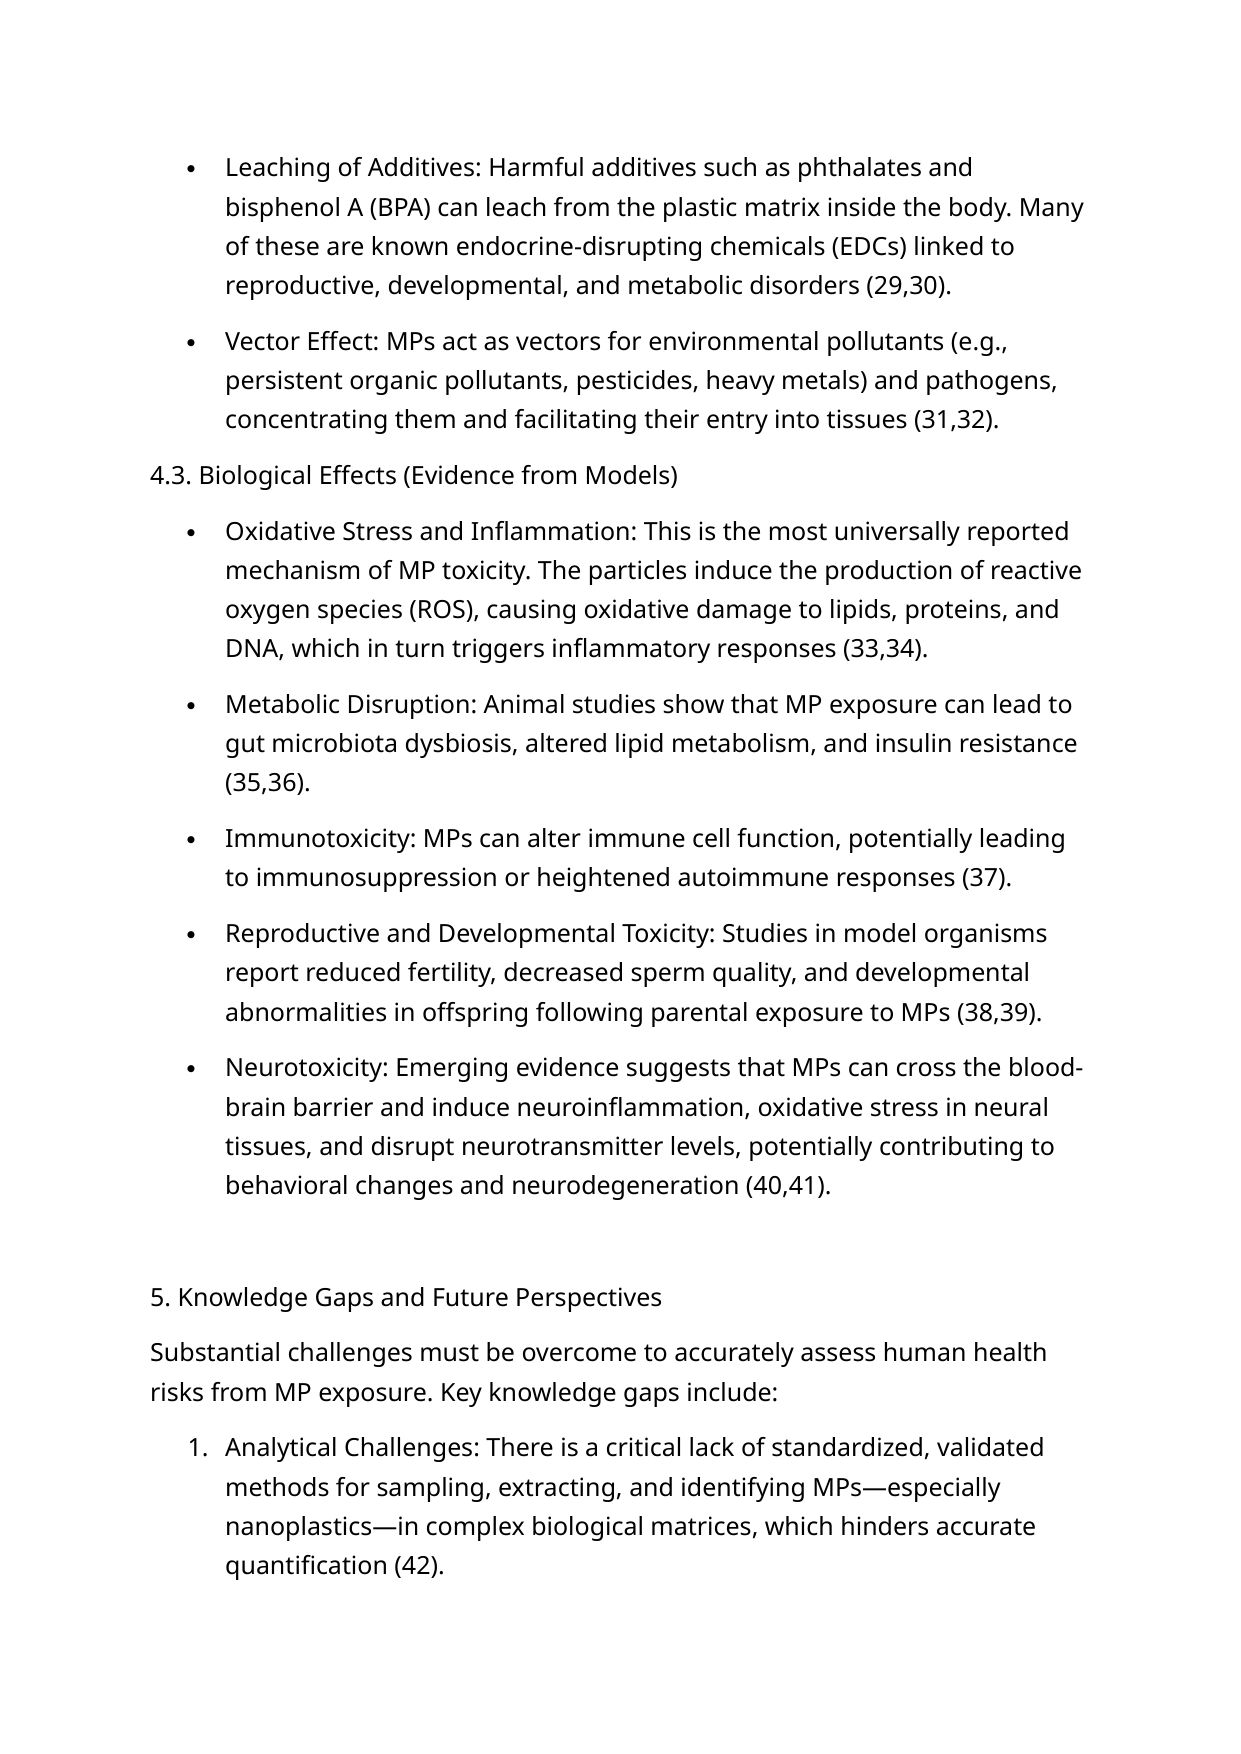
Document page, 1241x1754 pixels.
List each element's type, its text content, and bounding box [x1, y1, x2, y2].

text Substantial challenges must be overcome to accurately assess human health risks from MP exposure. Key knowledge gaps include: [150, 1335, 1090, 1408]
list Leaching of Additives: Harmful additives such as phthalates and bisphenol A (BPA) can leach from the plastic matrix inside the body. Many of these are known endocrine-disrupting chemicals (EDCs) linked to reproductive, developmental, and metabolic disorders (29,30). [187, 150, 1090, 302]
list Analytical Challenges: There is a critical lack of standardized, validated methods for sampling, extracting, and identifying MPs—especially nanoplastics—in complex biological matrices, which hinders accurate quantification (42). [187, 1430, 1090, 1582]
text 5. Knowledge Gaps and Future Perspectives [150, 1279, 1090, 1313]
text 4.3. Biological Effects (Evidence from Models) [150, 457, 1090, 492]
list Oxidative Stress and Inflammation: This is the most universally reported mechanism of MP toxicity. The particles induce the production of reactive oxygen species (ROS), causing oxidative damage to lipids, proteins, and DNA, which in turn triggers inflammatory responses (33,34). [187, 513, 1090, 665]
list Neurotoxicity: Emerging evidence suggests that MPs can cross the blood-brain barrier and induce neuroinflammation, oxidative stress in neural tissues, and disrupt neurotransmitter levels, potentially contributing to behavioral changes and neurodegeneration (40,41). [187, 1050, 1090, 1202]
list Immunotoxicity: MPs can alter immune cell function, potentially leading to immunosuppression or heightened autoimmune responses (37). [187, 821, 1090, 894]
list Metabolic Disruption: Animal studies show that MP exposure can lead to gut microbiota dysbiosis, altered lipid metabolism, and insulin resistance (35,36). [187, 687, 1090, 799]
list Reproductive and Developmental Toxicity: Studies in model organisms report reduced fertility, decreased sperm quality, and developmental abnormalities in offspring following parental exposure to MPs (38,39). [187, 916, 1090, 1028]
list Vector Effect: MPs act as vectors for environmental pollutants (e.g., persistent organic pollutants, pesticides, heavy metals) and pathogens, concentrating them and facilitating their entry into tissues (31,32). [187, 323, 1090, 436]
